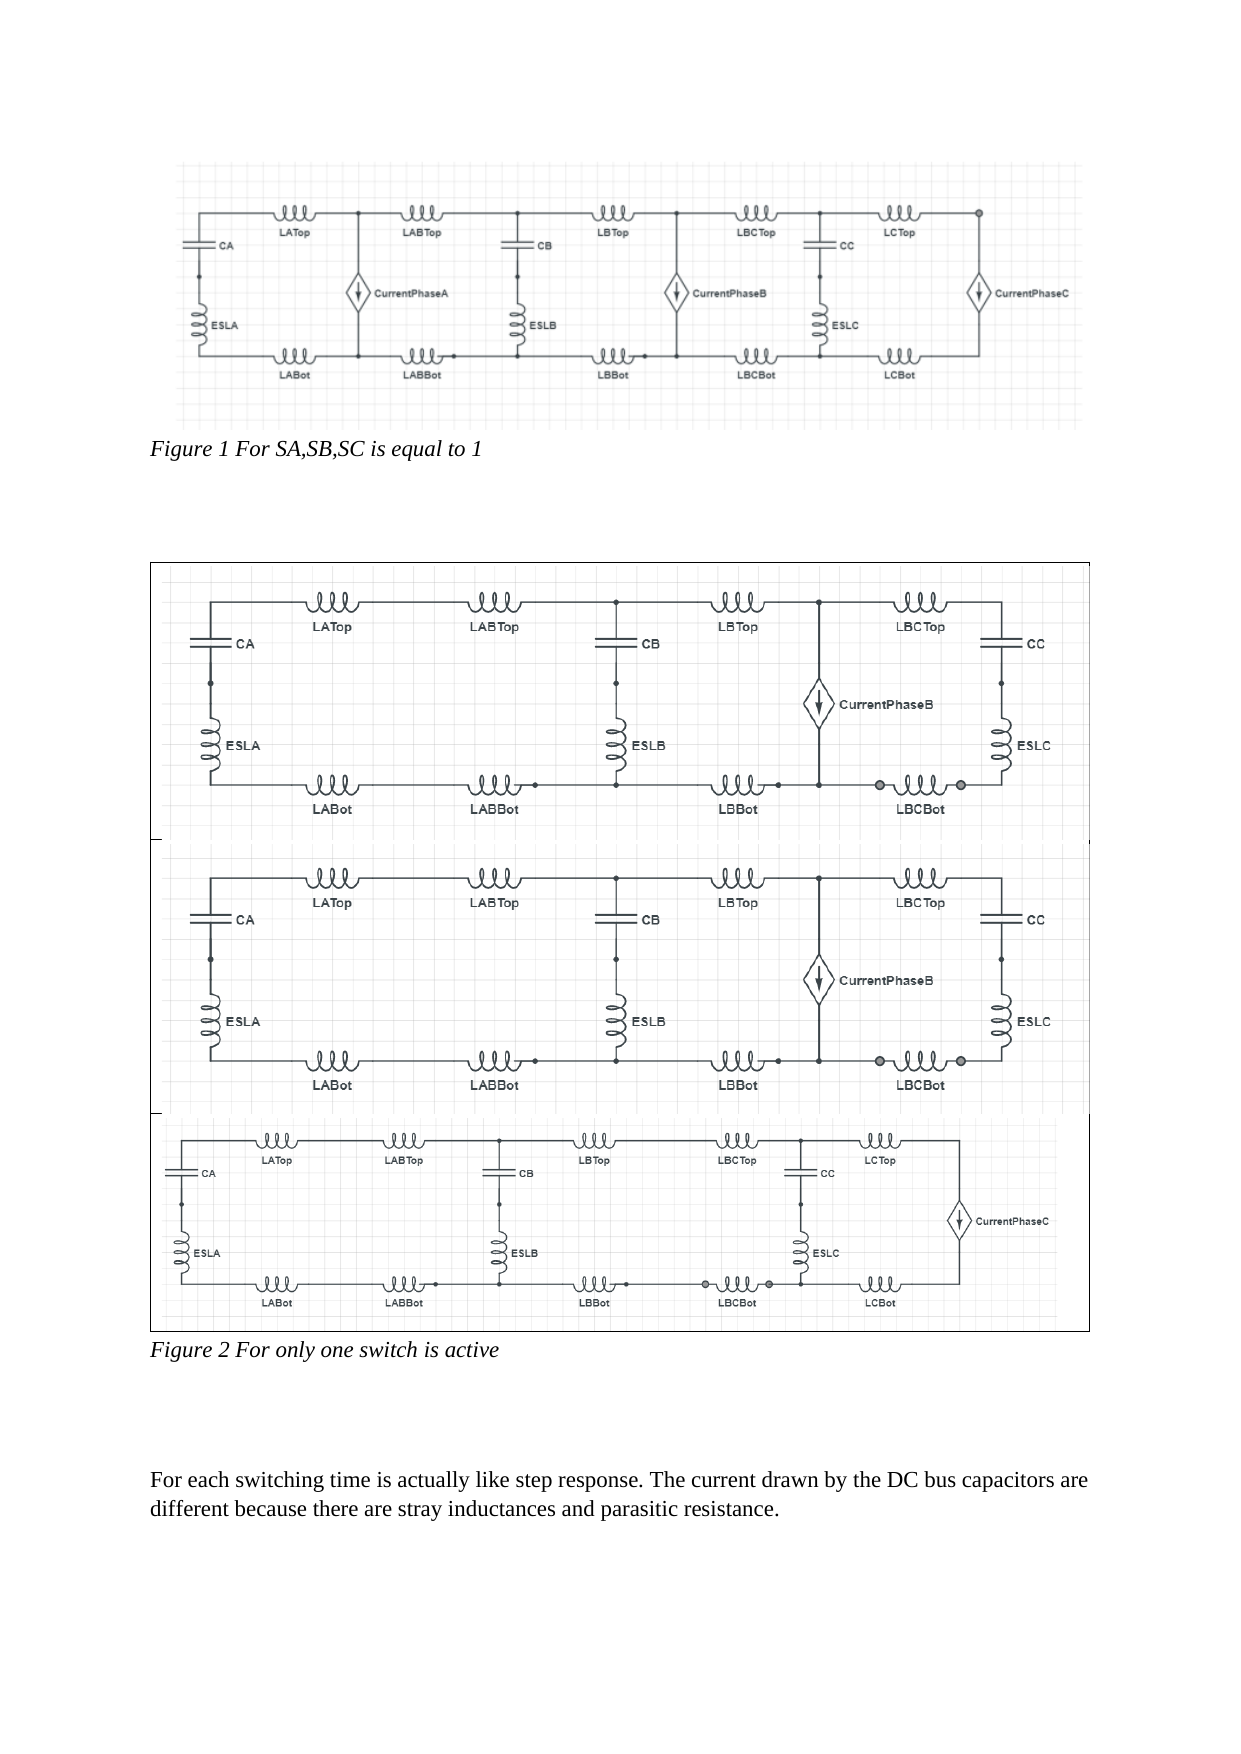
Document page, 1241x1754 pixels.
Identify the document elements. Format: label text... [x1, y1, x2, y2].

picture [161, 1118, 1058, 1331]
picture [161, 844, 1090, 1114]
picture [161, 566, 1090, 840]
table_header [151, 563, 1089, 839]
table_cell [151, 1114, 1089, 1331]
subtitle For each switching time is actually like step response. The current drawn by the DC bus capacitors are different because there are stray inductances and parasitic resistance. [150, 1466, 1090, 1521]
picture [150, 154, 1091, 430]
table_cell [151, 840, 1089, 1113]
